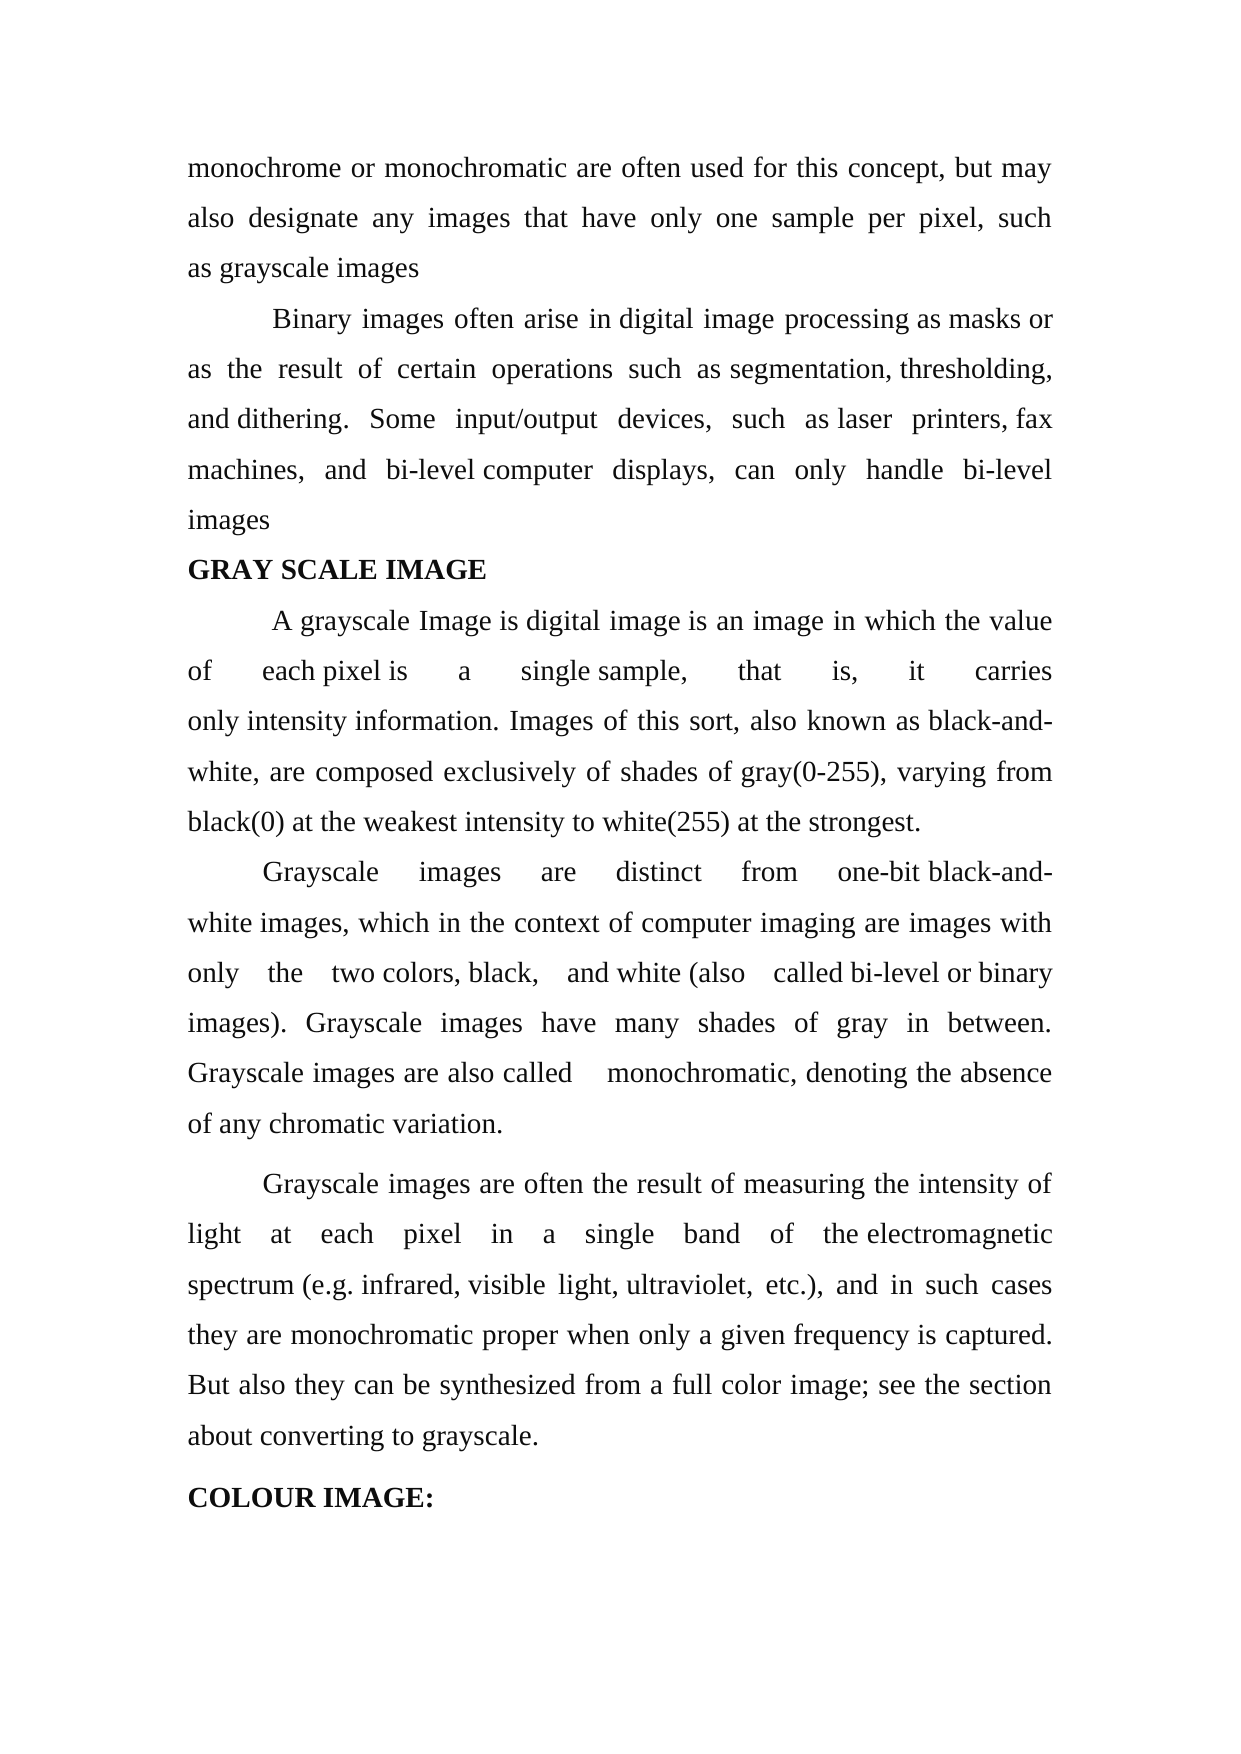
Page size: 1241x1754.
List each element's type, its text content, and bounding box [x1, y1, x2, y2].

text GRAY SCALE IMAGE [187, 552, 1053, 586]
text Binary images often arise in digital image processing as masks or as the result of certain operations such as segmentation, thresholding, and dithering. Some input/output devices, such as laser printers, fax machines, and bi-level computer displays, can only handle bi-level images [187, 301, 1053, 536]
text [187, 150, 1053, 284]
text Grayscale images are often the result of measuring the intensity of light at each pixel in a single band of the electromagnetic spectrum (e.g. infrared, visible light, ultraviolet, etc.), and in such cases they are monochromatic proper when only a given frequency is captured. But also they can be synthesized from a full color image; see the section about converting to grayscale. [187, 1166, 1053, 1451]
text COLOUR IMAGE: [187, 1481, 1053, 1514]
text Grayscale images are distinct from one-bit black-and-white images, which in the context of computer imaging are images with only the two colors, black, and white (also called bi-level or binary images). Grayscale images have many shades of gray in between. Grayscale images are also called monochromatic, denoting the absence of any chromatic variation. [187, 854, 1053, 1139]
text A grayscale Image is digital image is an image in which the value of each pixel is a single sample, that is, it carries only intensity information. Images of this sort, also known as black-and-white, are composed exclusively of shades of gray(0-255), varying from black(0) at the weakest intensity to white(255) at the strongest. [187, 603, 1053, 838]
